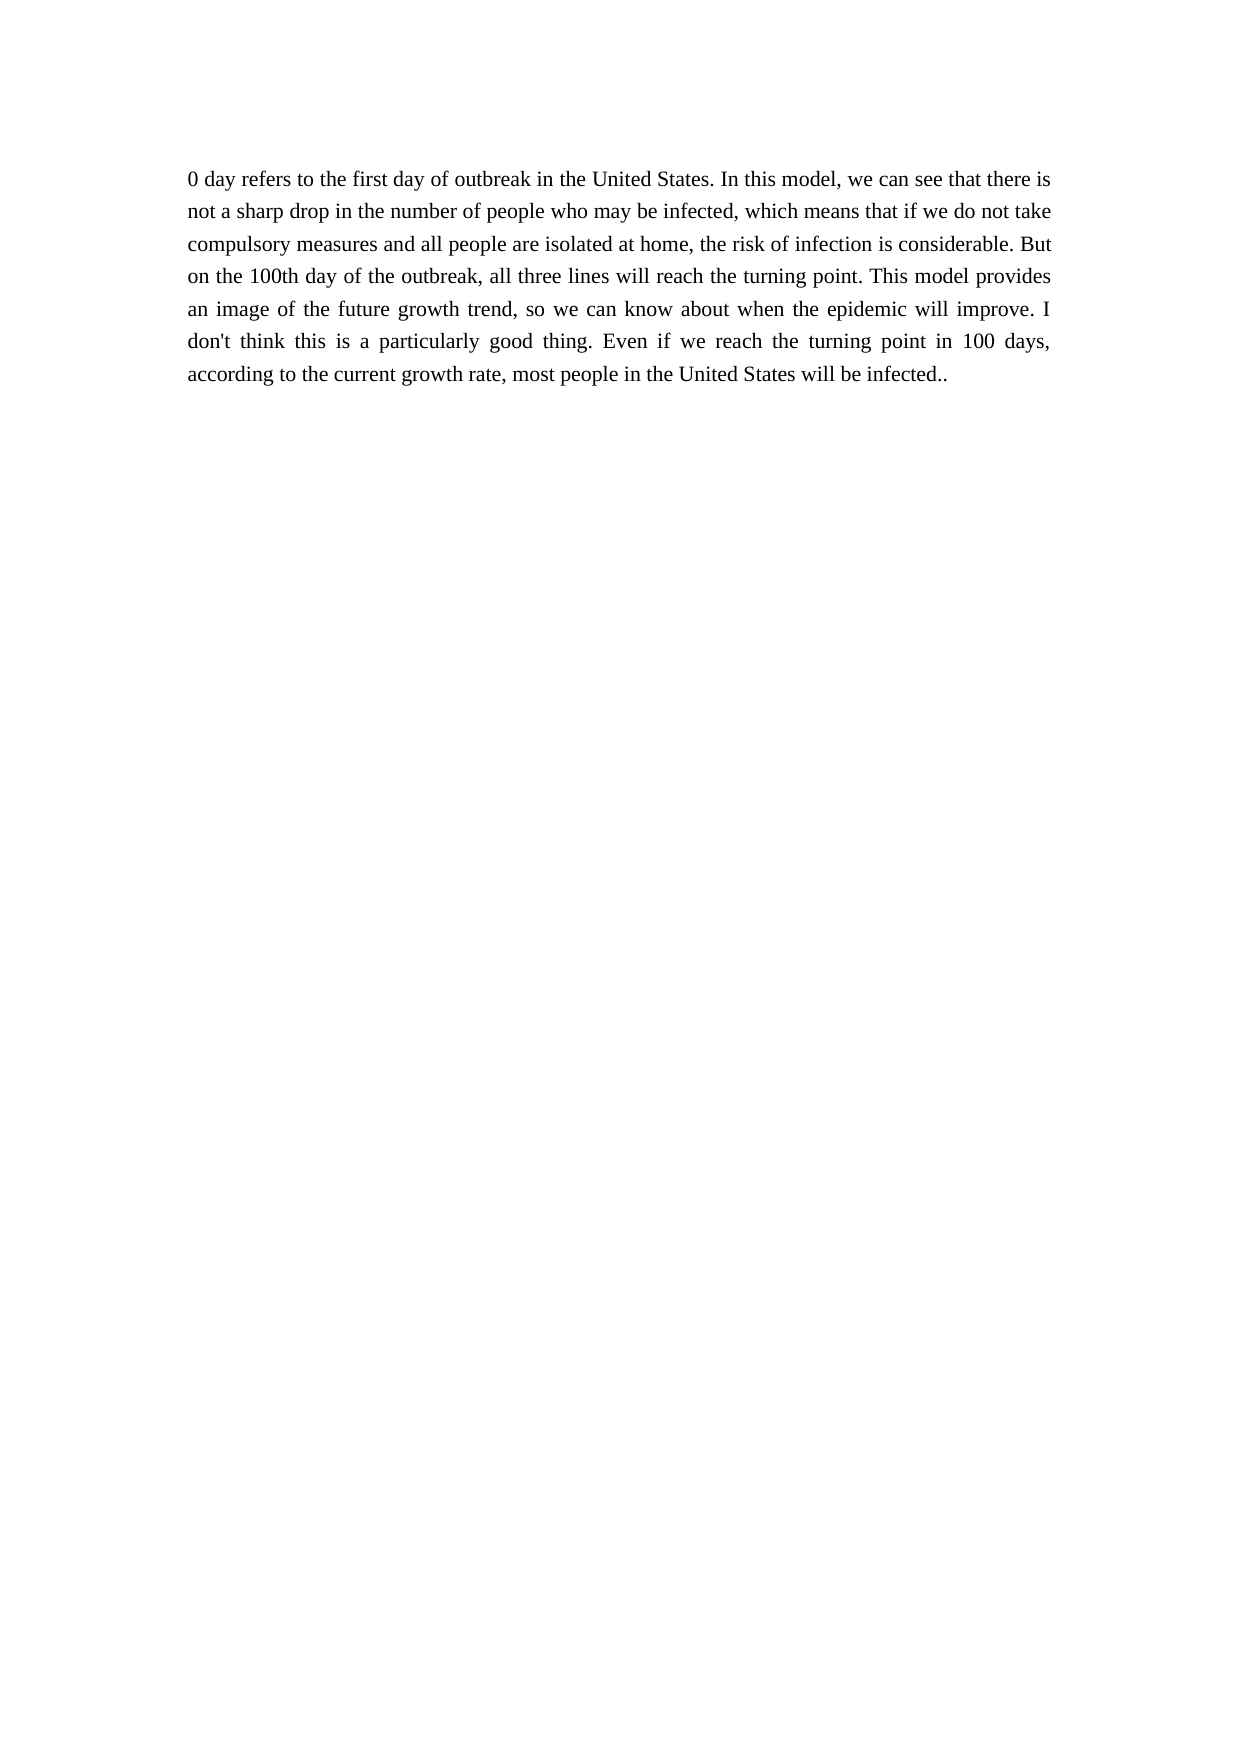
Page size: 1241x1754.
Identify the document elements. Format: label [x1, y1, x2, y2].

text [187, 162, 1053, 389]
